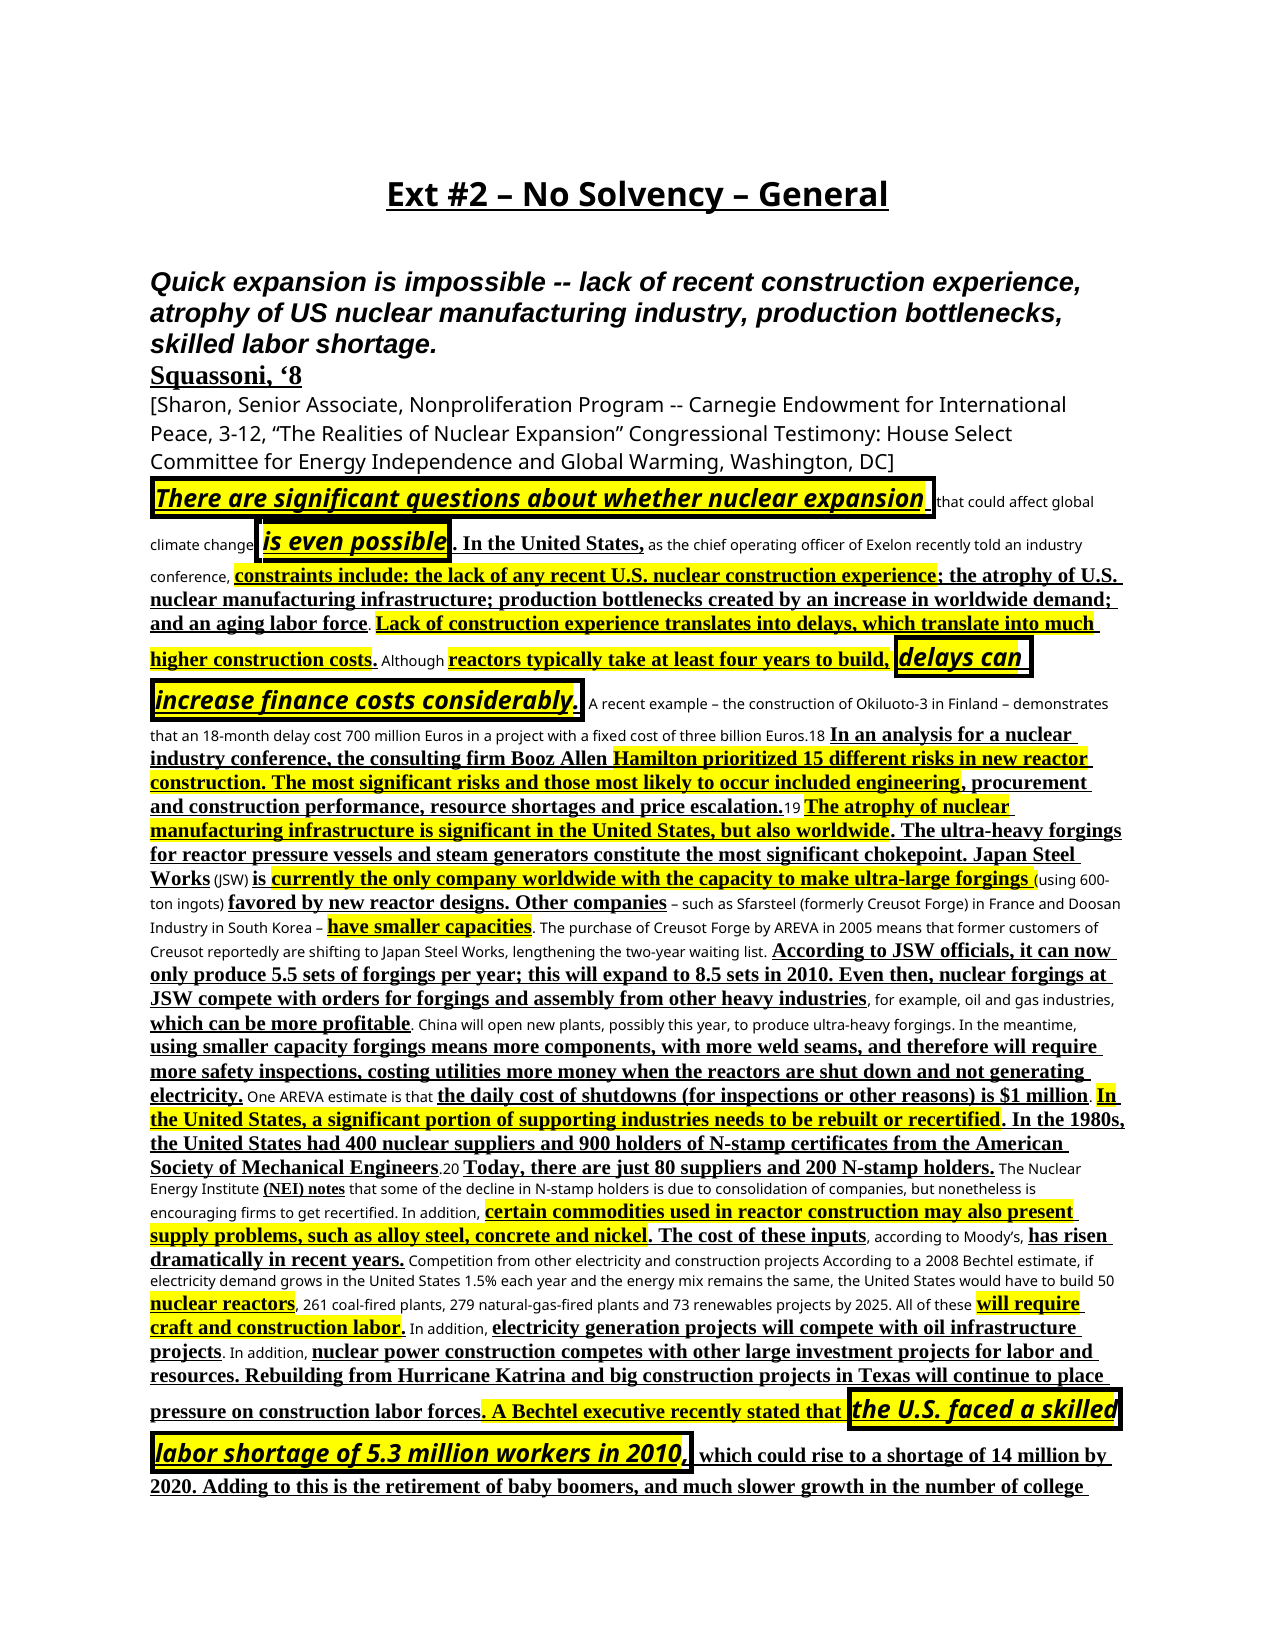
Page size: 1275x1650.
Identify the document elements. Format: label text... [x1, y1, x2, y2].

text [Sharon, Senior Associate, Nonproliferation Program -- Carnegie Endowment for International Peace, 3-12, “The Realities of Nuclear Expansion” Congressional Testimony: House Select Committee for Energy Independence and Global Warming, Washington, DC] [150, 390, 1125, 476]
text Ext #2 – No Solvency – General [150, 171, 1125, 216]
text Quick expansion is impossible -- lack of recent construction experience, atrophy of US nuclear manufacturing industry, production bottlenecks, skilled labor shortage. [150, 266, 1125, 359]
text Squassoni, ‘8 [150, 359, 1125, 390]
